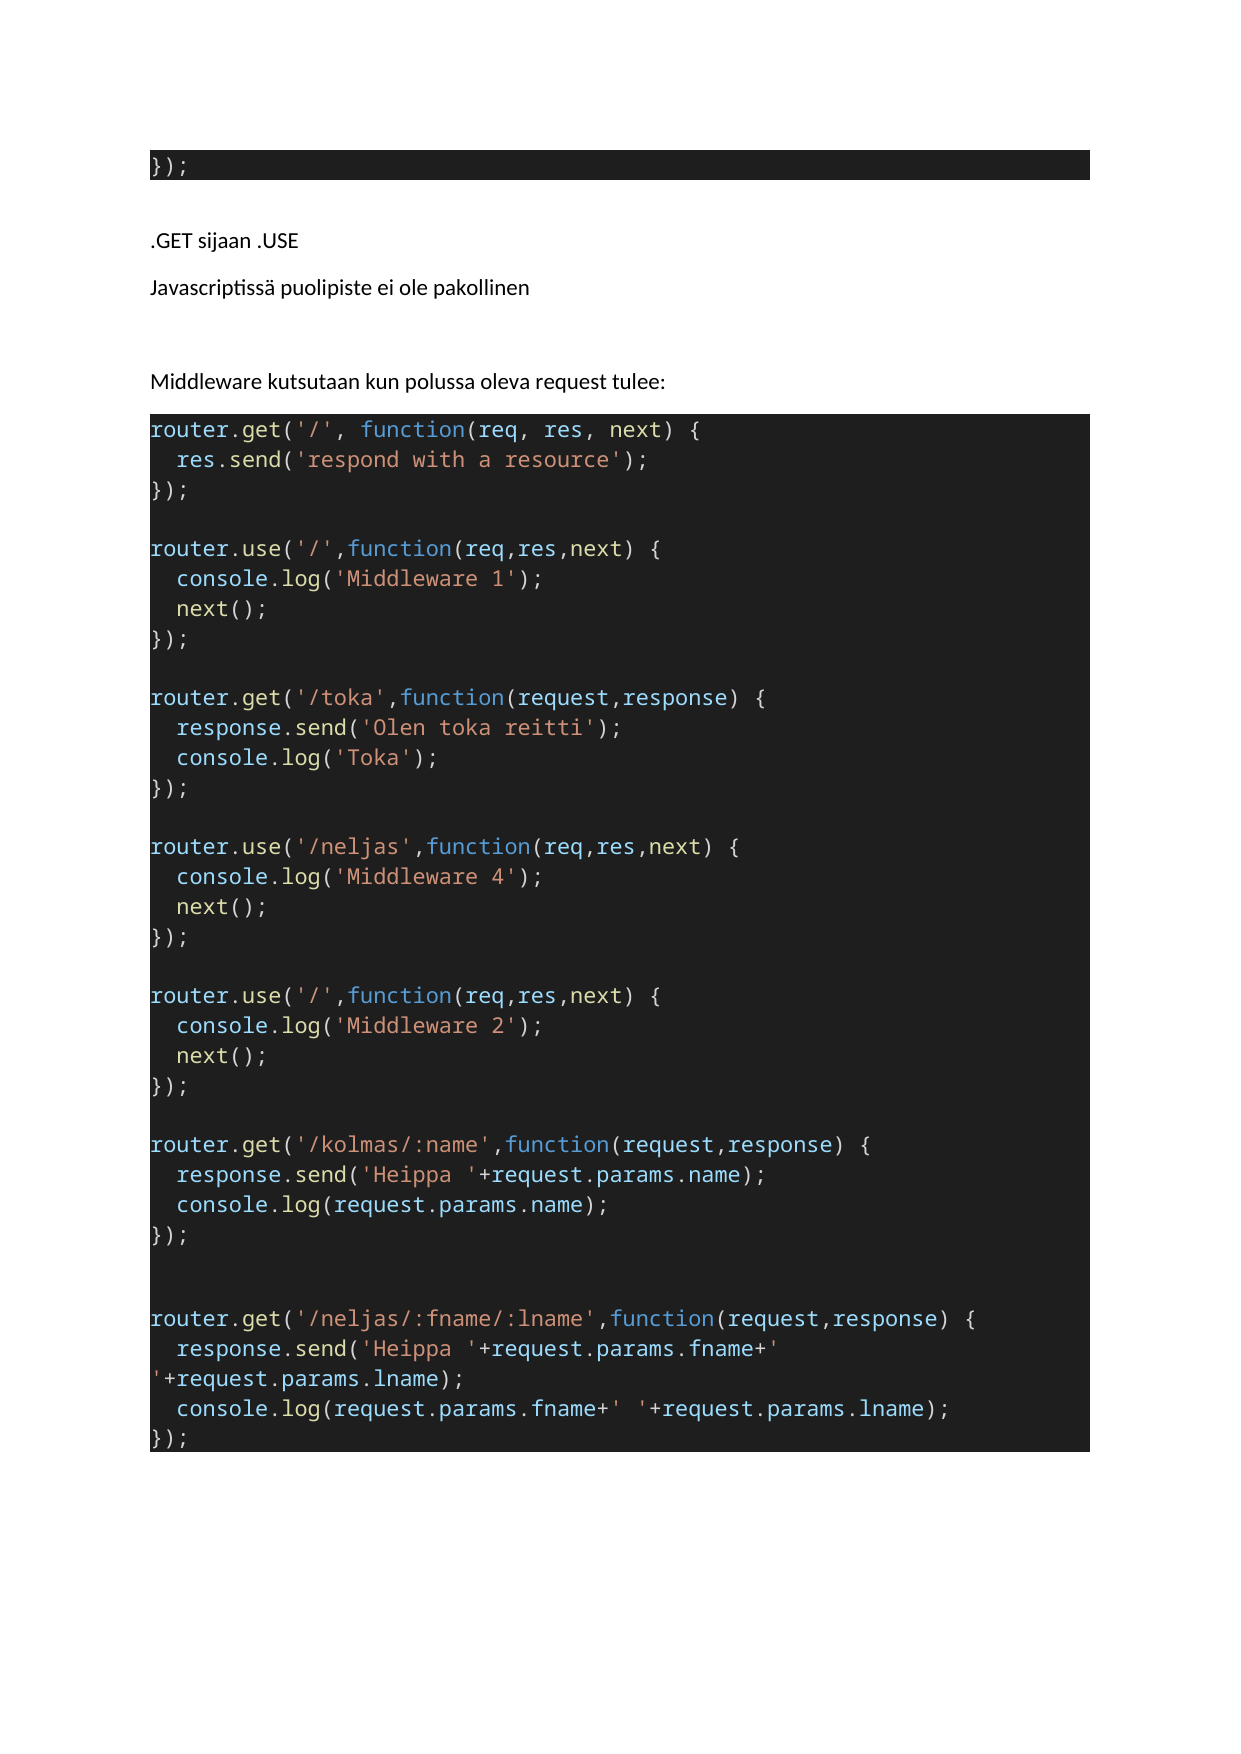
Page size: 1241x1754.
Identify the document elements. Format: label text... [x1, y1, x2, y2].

text next(); [150, 891, 1090, 921]
text }); [150, 921, 1090, 950]
text .GET sijaan .USE [150, 227, 1090, 255]
text router.get('/toka',function(request,response) { [150, 682, 1090, 712]
text response.send('Olen toka reitti'); [150, 712, 1090, 742]
text response.send('Heippa '+request.params.fname+' '+request.params.lname); [150, 1333, 1090, 1392]
text res.send('respond with a resource'); [150, 444, 1090, 474]
text }); [150, 772, 1090, 801]
text Middleware kutsutaan kun polussa oleva request tulee: [150, 367, 1090, 395]
text }); [150, 1218, 1090, 1248]
text }); [150, 150, 1090, 180]
text Javascriptissä puolipiste ei ole pakollinen [150, 273, 1090, 302]
text router.get('/neljas/:fname/:lname',function(request,response) { [150, 1303, 1090, 1333]
text next(); [150, 1040, 1090, 1069]
text }); [150, 1069, 1090, 1099]
text }); [150, 474, 1090, 503]
text router.get('/kolmas/:name',function(request,response) { [150, 1129, 1090, 1159]
text console.log('Middleware 2'); [150, 1010, 1090, 1040]
text router.get('/', function(req, res, next) { [150, 414, 1090, 444]
text console.log('Middleware 1'); [150, 563, 1090, 593]
text console.log('Middleware 4'); [150, 861, 1090, 891]
text console.log(request.params.fname+' '+request.params.lname); [150, 1392, 1090, 1422]
text }); [150, 623, 1090, 652]
text router.use('/',function(req,res,next) { [150, 980, 1090, 1010]
text response.send('Heippa '+request.params.name); [150, 1159, 1090, 1189]
text }); [150, 1422, 1090, 1452]
text console.log(request.params.name); [150, 1189, 1090, 1218]
text next(); [150, 593, 1090, 623]
text console.log('Toka'); [150, 742, 1090, 772]
text router.use('/',function(req,res,next) { [150, 533, 1090, 563]
text router.use('/neljas',function(req,res,next) { [150, 831, 1090, 861]
